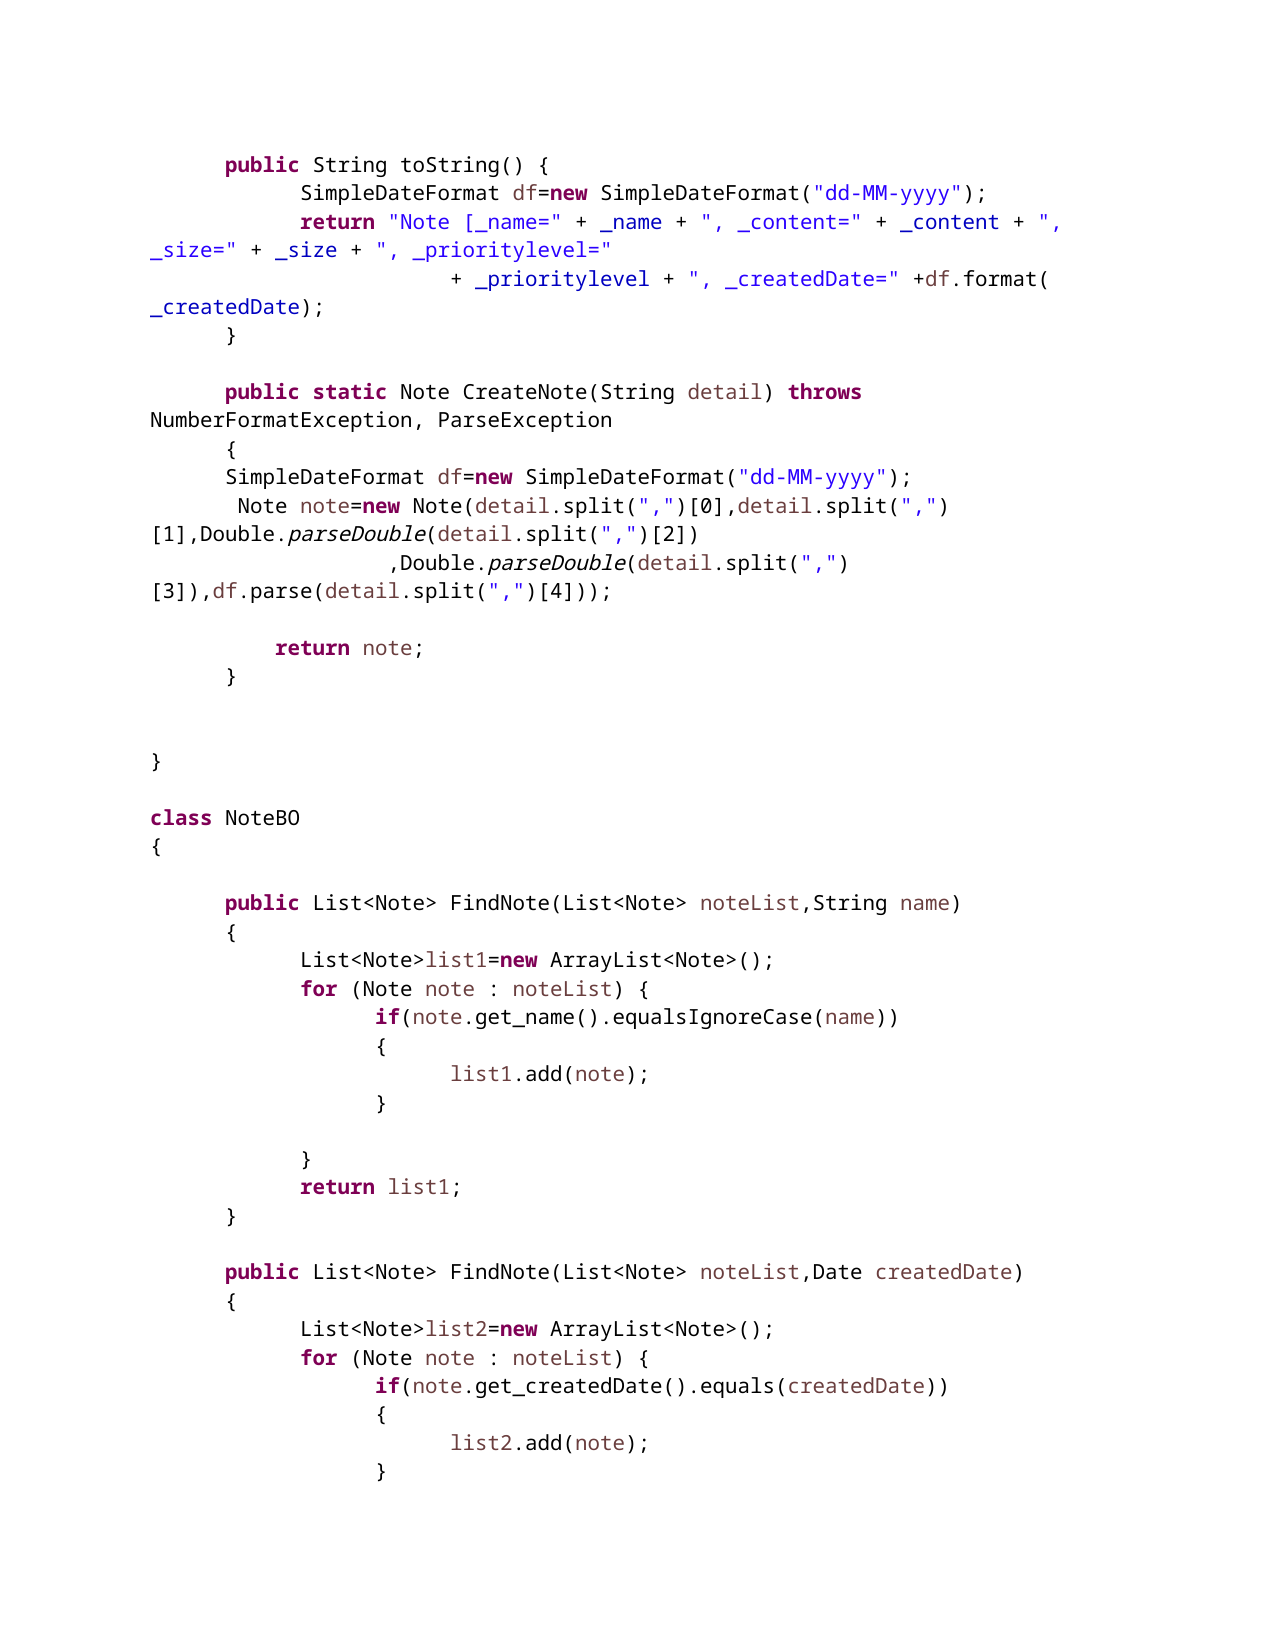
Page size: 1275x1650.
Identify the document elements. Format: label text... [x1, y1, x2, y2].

text SimpleDateFormat df=new SimpleDateFormat("dd-MM-yyyy"); [150, 178, 1125, 207]
text } [150, 661, 1125, 690]
text { [150, 1286, 1125, 1314]
text } [150, 1456, 1125, 1485]
text public List<Note> FindNote(List<Note> noteList,String name) [150, 888, 1125, 917]
text SimpleDateFormat df=new SimpleDateFormat("dd-MM-yyyy"); [150, 462, 1125, 491]
text { [150, 434, 1125, 462]
text { [150, 832, 1125, 860]
text } [150, 1144, 1125, 1172]
text List<Note>list1=new ArrayList<Note>(); [150, 945, 1125, 974]
text public String toString() { [150, 150, 1125, 178]
text } [150, 321, 1125, 349]
text return list1; [150, 1172, 1125, 1201]
text { [150, 917, 1125, 945]
text list2.add(note); [150, 1428, 1125, 1456]
text } [150, 746, 1125, 775]
text for (Note note : noteList) { [150, 1343, 1125, 1371]
text Note note=new Note(detail.split(",")[0],detail.split(",")[1],Double.parseDouble(detail.split(",")[2]) [150, 491, 1125, 548]
text return note; [150, 633, 1125, 661]
text return "Note [_name=" + _name + ", _content=" + _content + ", _size=" + _size + ", _prioritylevel=" [150, 207, 1125, 264]
text { [150, 1031, 1125, 1059]
text list1.add(note); [150, 1059, 1125, 1088]
text ,Double.parseDouble(detail.split(",")[3]),df.parse(detail.split(",")[4])); [150, 548, 1125, 604]
text + _prioritylevel + ", _createdDate=" +df.format( _createdDate); [150, 264, 1125, 321]
text } [150, 1201, 1125, 1229]
text { [150, 1399, 1125, 1428]
text public List<Note> FindNote(List<Note> noteList,Date createdDate) [150, 1257, 1125, 1286]
text } [150, 1088, 1125, 1116]
text if(note.get_name().equalsIgnoreCase(name)) [150, 1002, 1125, 1031]
text public static Note CreateNote(String detail) throws NumberFormatException, ParseException [150, 377, 1125, 434]
text List<Note>list2=new ArrayList<Note>(); [150, 1314, 1125, 1343]
text class NoteBO [150, 803, 1125, 832]
text if(note.get_createdDate().equals(createdDate)) [150, 1371, 1125, 1399]
text for (Note note : noteList) { [150, 974, 1125, 1002]
